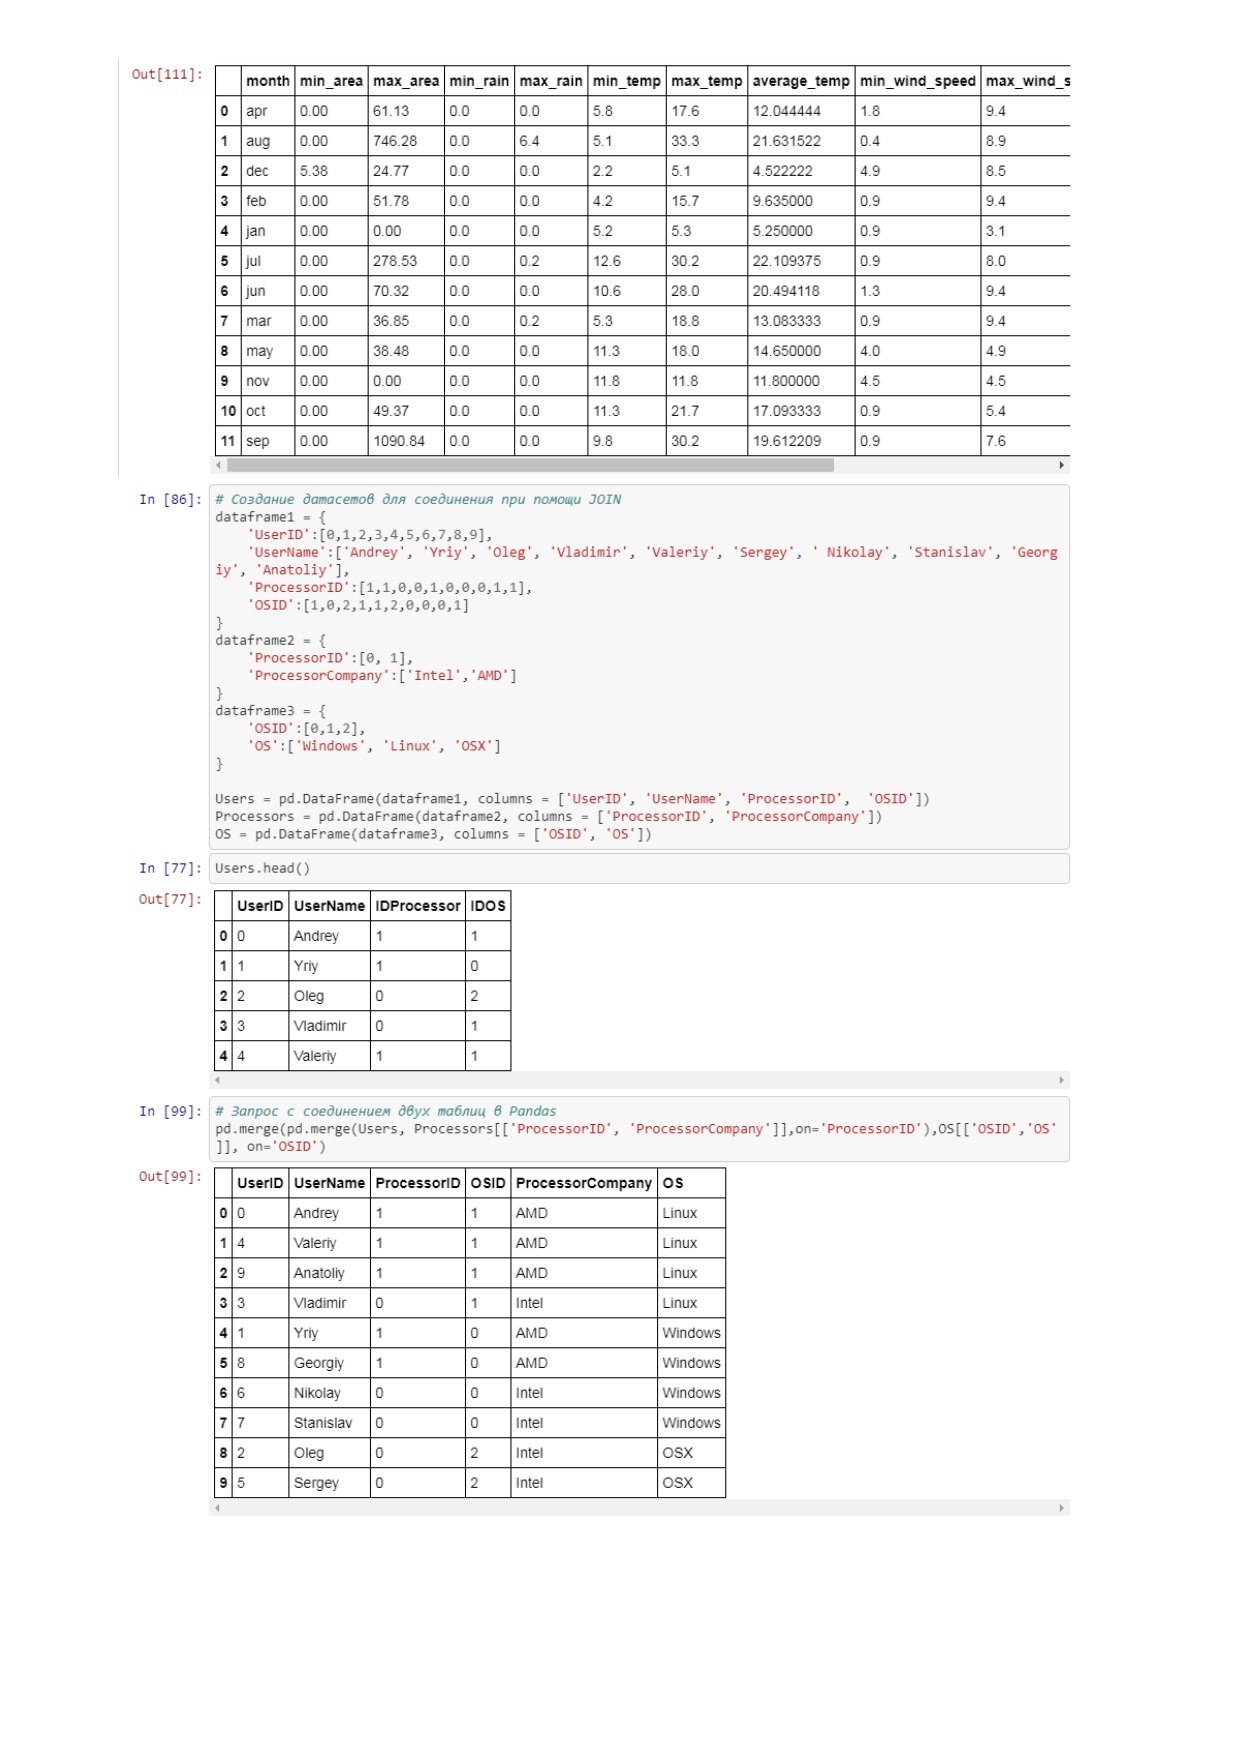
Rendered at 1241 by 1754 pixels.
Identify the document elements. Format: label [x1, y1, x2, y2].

picture [118, 59, 1128, 1523]
